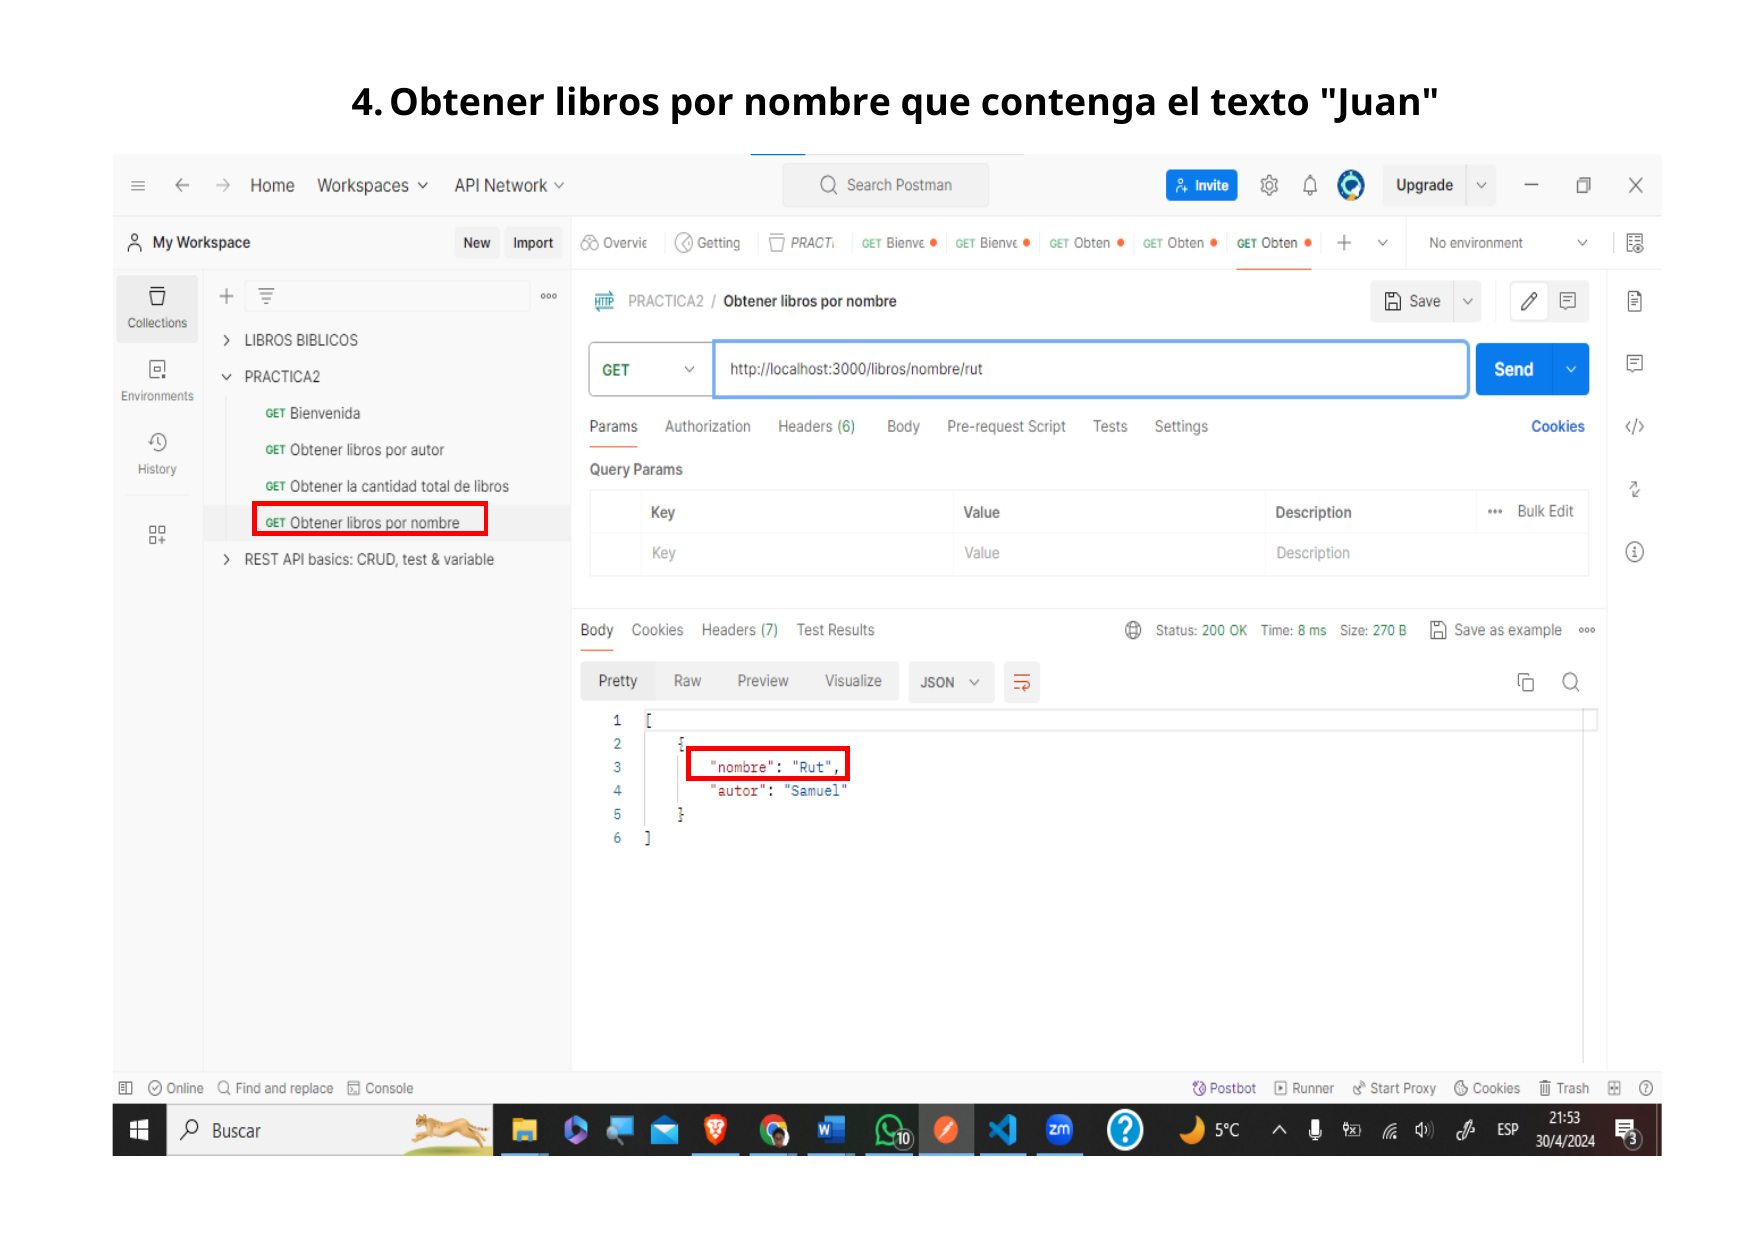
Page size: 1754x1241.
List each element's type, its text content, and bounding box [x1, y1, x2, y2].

list Obtener libros por nombre que contenga el texto "Juan" [112, 75, 1679, 126]
picture [112, 154, 1662, 1156]
